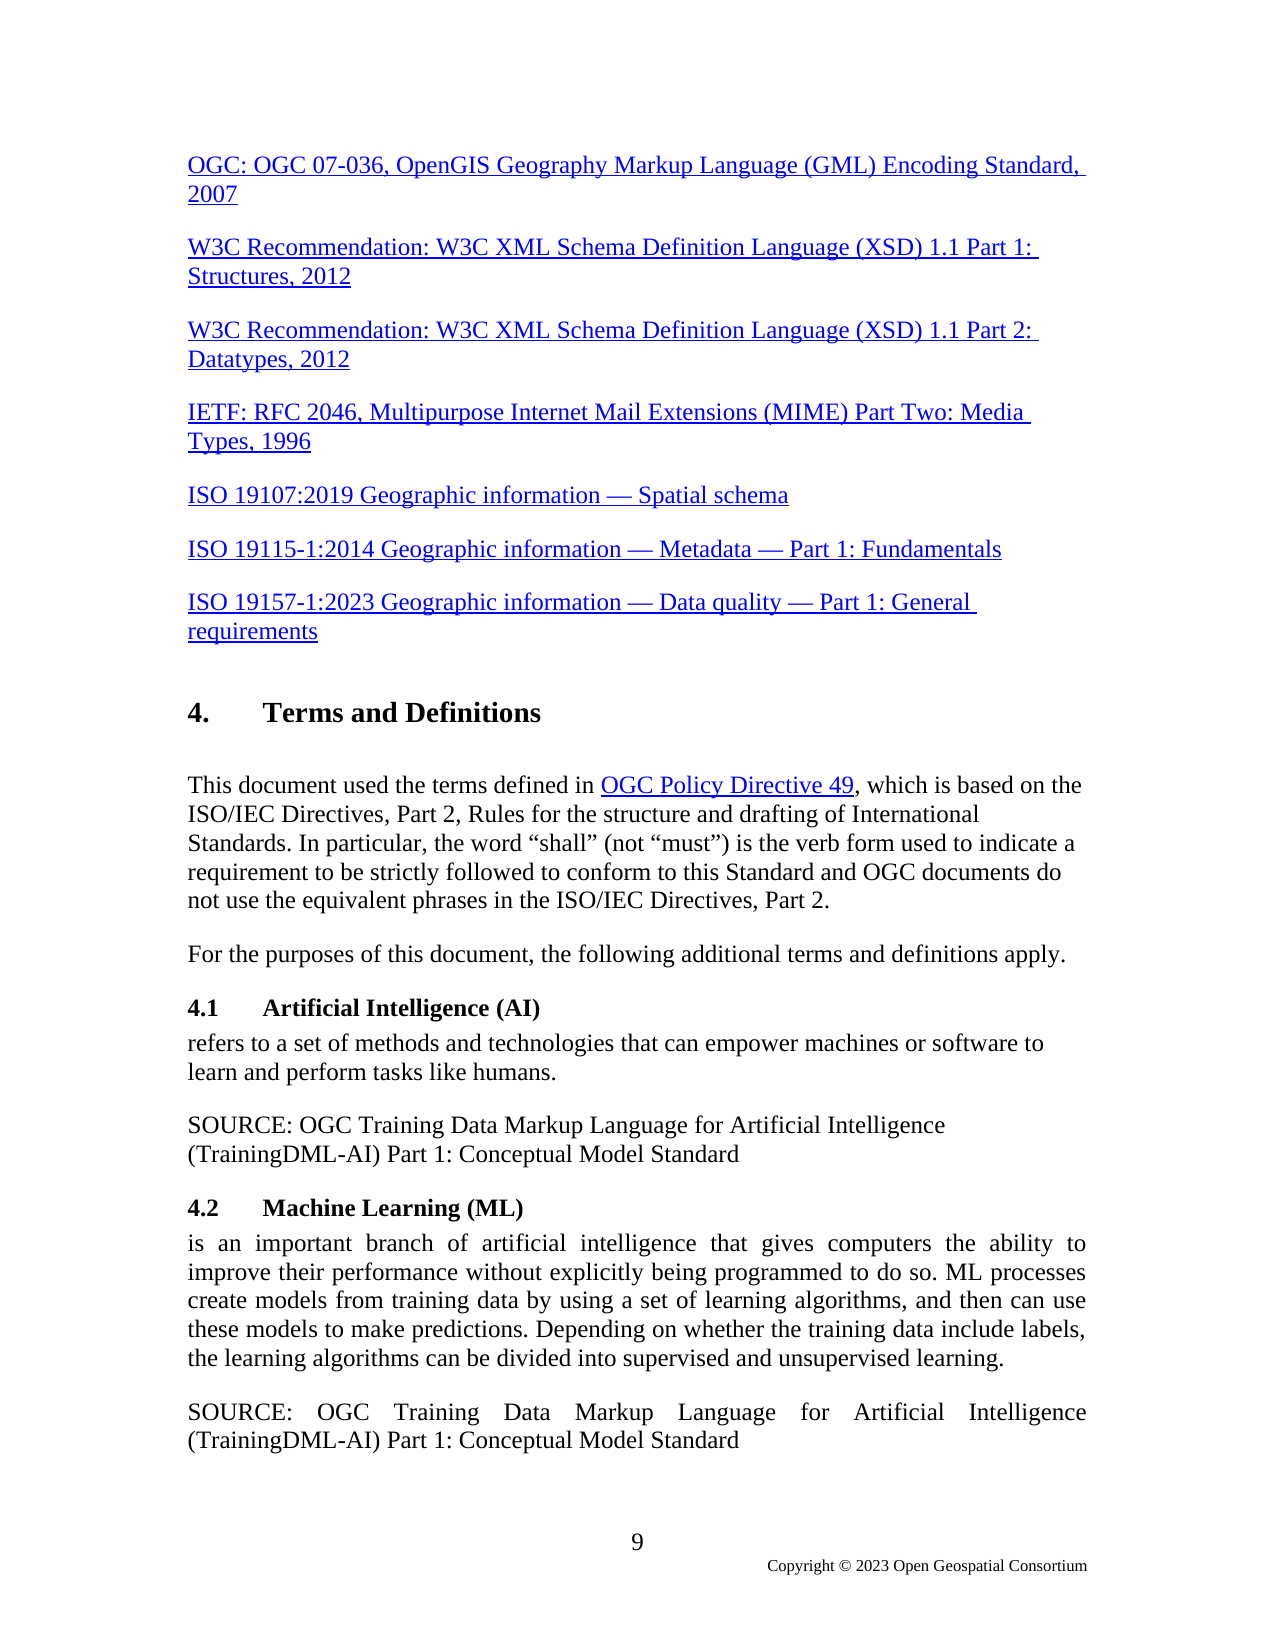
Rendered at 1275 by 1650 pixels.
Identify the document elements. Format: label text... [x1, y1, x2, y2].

text is an important branch of artificial intelligence that gives computers the ability to improve their performance without explicitly being programmed to do so. ML processes create models from training data by using a set of learning algorithms, and then can use these models to make predictions. Depending on whether the training data include labels, the learning algorithms can be divided into supervised and unsupervised learning. [187, 1228, 1087, 1372]
text W3C Recommendation: W3C XML Schema Definition Language (XSD) 1.1 Part 2: Datatypes, 2012 [187, 315, 1087, 372]
text SOURCE: OGC Training Data Markup Language for Artificial Intelligence (TrainingDML-AI) Part 1: Conceptual Model Standard [187, 1397, 1087, 1454]
text For the purposes of this document, the following additional terms and definitions apply. [187, 939, 1087, 968]
text OGC: OGC 07-036, OpenGIS Geography Markup Language (GML) Encoding Standard, 2007 [187, 150, 1087, 207]
subtitle Artificial Intelligence (AI) [187, 993, 1087, 1022]
text refers to a set of methods and technologies that can empower machines or software to learn and perform tasks like humans. [187, 1028, 1087, 1085]
text W3C Recommendation: W3C XML Schema Definition Language (XSD) 1.1 Part 1: Structures, 2012 [187, 232, 1087, 290]
text SOURCE: OGC Training Data Markup Language for Artificial Intelligence (TrainingDML-AI) Part 1: Conceptual Model Standard [187, 1110, 1087, 1168]
text ISO 19157-1:2023 Geographic information — Data quality — Part 1: General requirements [187, 587, 1087, 645]
text ISO 19115-1:2014 Geographic information — Metadata — Part 1: Fundamentals [187, 534, 1087, 562]
subtitle Terms and Definitions [187, 695, 1087, 728]
text This document used the terms defined in OGC Policy Directive 49, which is based on the ISO/IEC Directives, Part 2, Rules for the structure and drafting of International Standards. In particular, the word “shall” (not “must”) is the verb form used to indicate a requirement to be strictly followed to conform to this Standard and OGC documents do not use the equivalent phrases in the ISO/IEC Directives, Part 2. [187, 770, 1087, 914]
subtitle Machine Learning (ML) [187, 1193, 1087, 1222]
text IETF: RFC 2046, Multipurpose Internet Mail Extensions (MIME) Part Two: Media Types, 1996 [187, 397, 1087, 455]
text ISO 19107:2019 Geographic information — Spatial schema [187, 480, 1087, 509]
